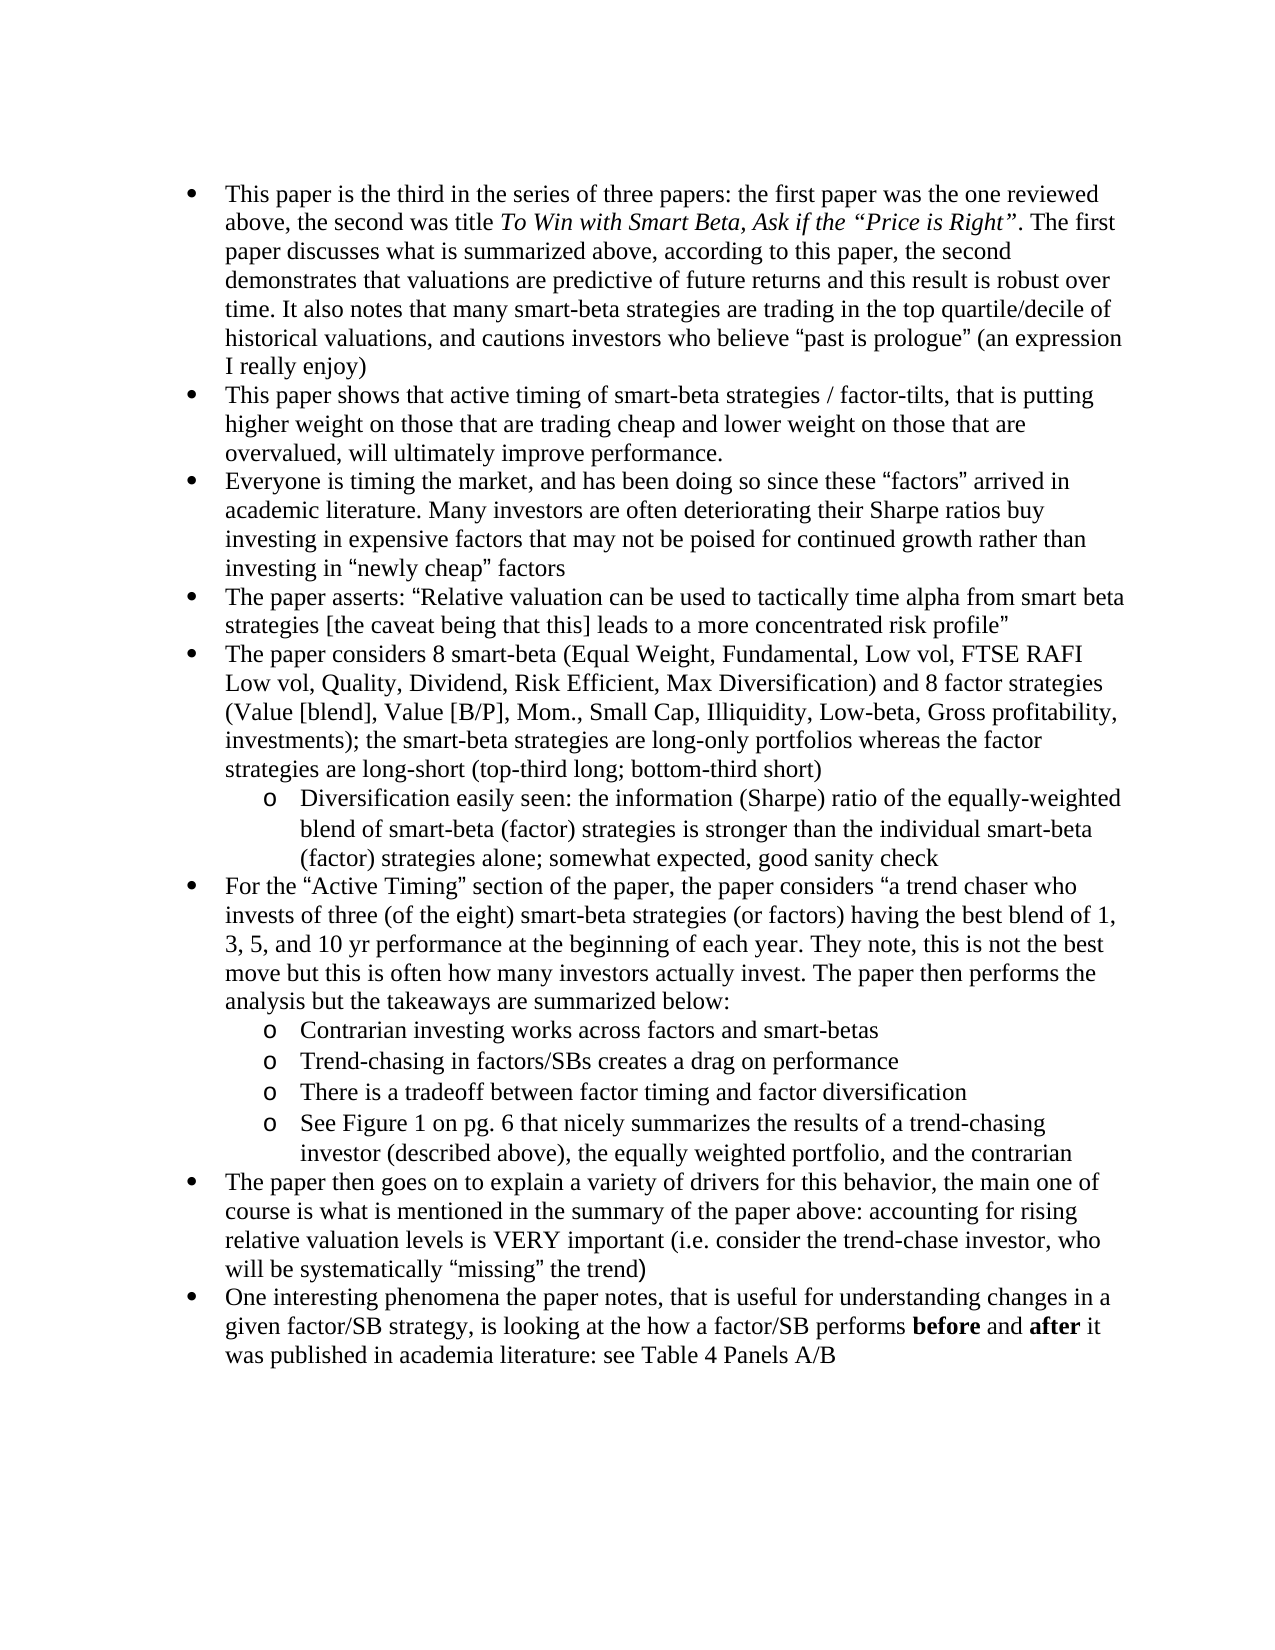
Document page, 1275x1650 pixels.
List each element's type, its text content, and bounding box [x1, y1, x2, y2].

list Trend-chasing in factors/SBs creates a drag on performance [262, 1046, 1125, 1077]
list Contrarian investing works across factors and smart-betas [262, 1015, 1125, 1046]
list Diversification easily seen: the information (Sharpe) ratio of the equally-weighted blend of smart-beta (factor) strategies is stronger than the individual smart-beta (factor) strategies alone; somewhat expected, good sanity check [262, 783, 1125, 871]
list See Figure 1 on pg. 6 that nicely summarizes the results of a trend-chasing investor (described above), the equally weighted portfolio, and the contrarian [262, 1108, 1125, 1167]
list There is a tradeoff between factor timing and factor diversification [262, 1077, 1125, 1108]
list The paper asserts: “Relative valuation can be used to tactically time alpha from smart beta strategies [the caveat being that this] leads to a more concentrated risk profile” [187, 582, 1125, 639]
list This paper is the third in the series of three papers: the first paper was the one reviewed above, the second was title To Win with Smart Beta, Ask if the “Price is Right”. The first paper discusses what is summarized above, according to this paper, the second demonstrates that valuations are predictive of future returns and this result is robust over time. It also notes that many smart-beta strategies are trading in the top quartile/decile of historical valuations, and cautions investors who believe “past is prologue” (an expression I really enjoy) [187, 179, 1125, 380]
list The paper considers 8 smart-beta (Equal Weight, Fundamental, Low vol, FTSE RAFI Low vol, Quality, Dividend, Risk Efficient, Max Diversification) and 8 factor strategies (Value [blend], Value [B/P], Mom., Small Cap, Illiquidity, Low-beta, Gross profitability, investments); the smart-beta strategies are long-only portfolios whereas the factor strategies are long-short (top-third long; bottom-third short) [187, 639, 1125, 783]
list For the “Active Timing” section of the paper, the paper considers “a trend chaser who invests of three (of the eight) smart-beta strategies (or factors) having the best blend of 1, 3, 5, and 10 yr performance at the beginning of each year. They note, this is not the best move but this is often how many investors actually invest. The paper then performs the analysis but the takeaways are summarized below: [187, 871, 1125, 1015]
list One interesting phenomena the paper notes, that is useful for understanding changes in a given factor/SB strategy, is looking at the how a factor/SB performs before and after it was published in academia literature: see Table 4 Panels A/B [187, 1282, 1125, 1369]
list The paper then goes on to explain a variety of drivers for this behavior, the main one of course is what is mentioned in the summary of the paper above: accounting for rising relative valuation levels is VERY important (i.e. consider the trend-chase investor, who will be systematically “missing” the trend) [187, 1167, 1125, 1282]
list Everyone is timing the market, and has been doing so since these “factors” arrived in academic literature. Many investors are often deteriorating their Sharpe ratios buy investing in expensive factors that may not be poised for continued growth rather than investing in “newly cheap” factors [187, 466, 1125, 582]
list This paper shows that active timing of smart-beta strategies / factor-tilts, that is putting higher weight on those that are trading cheap and lower weight on those that are overvalued, will ultimately improve performance. [187, 380, 1125, 466]
